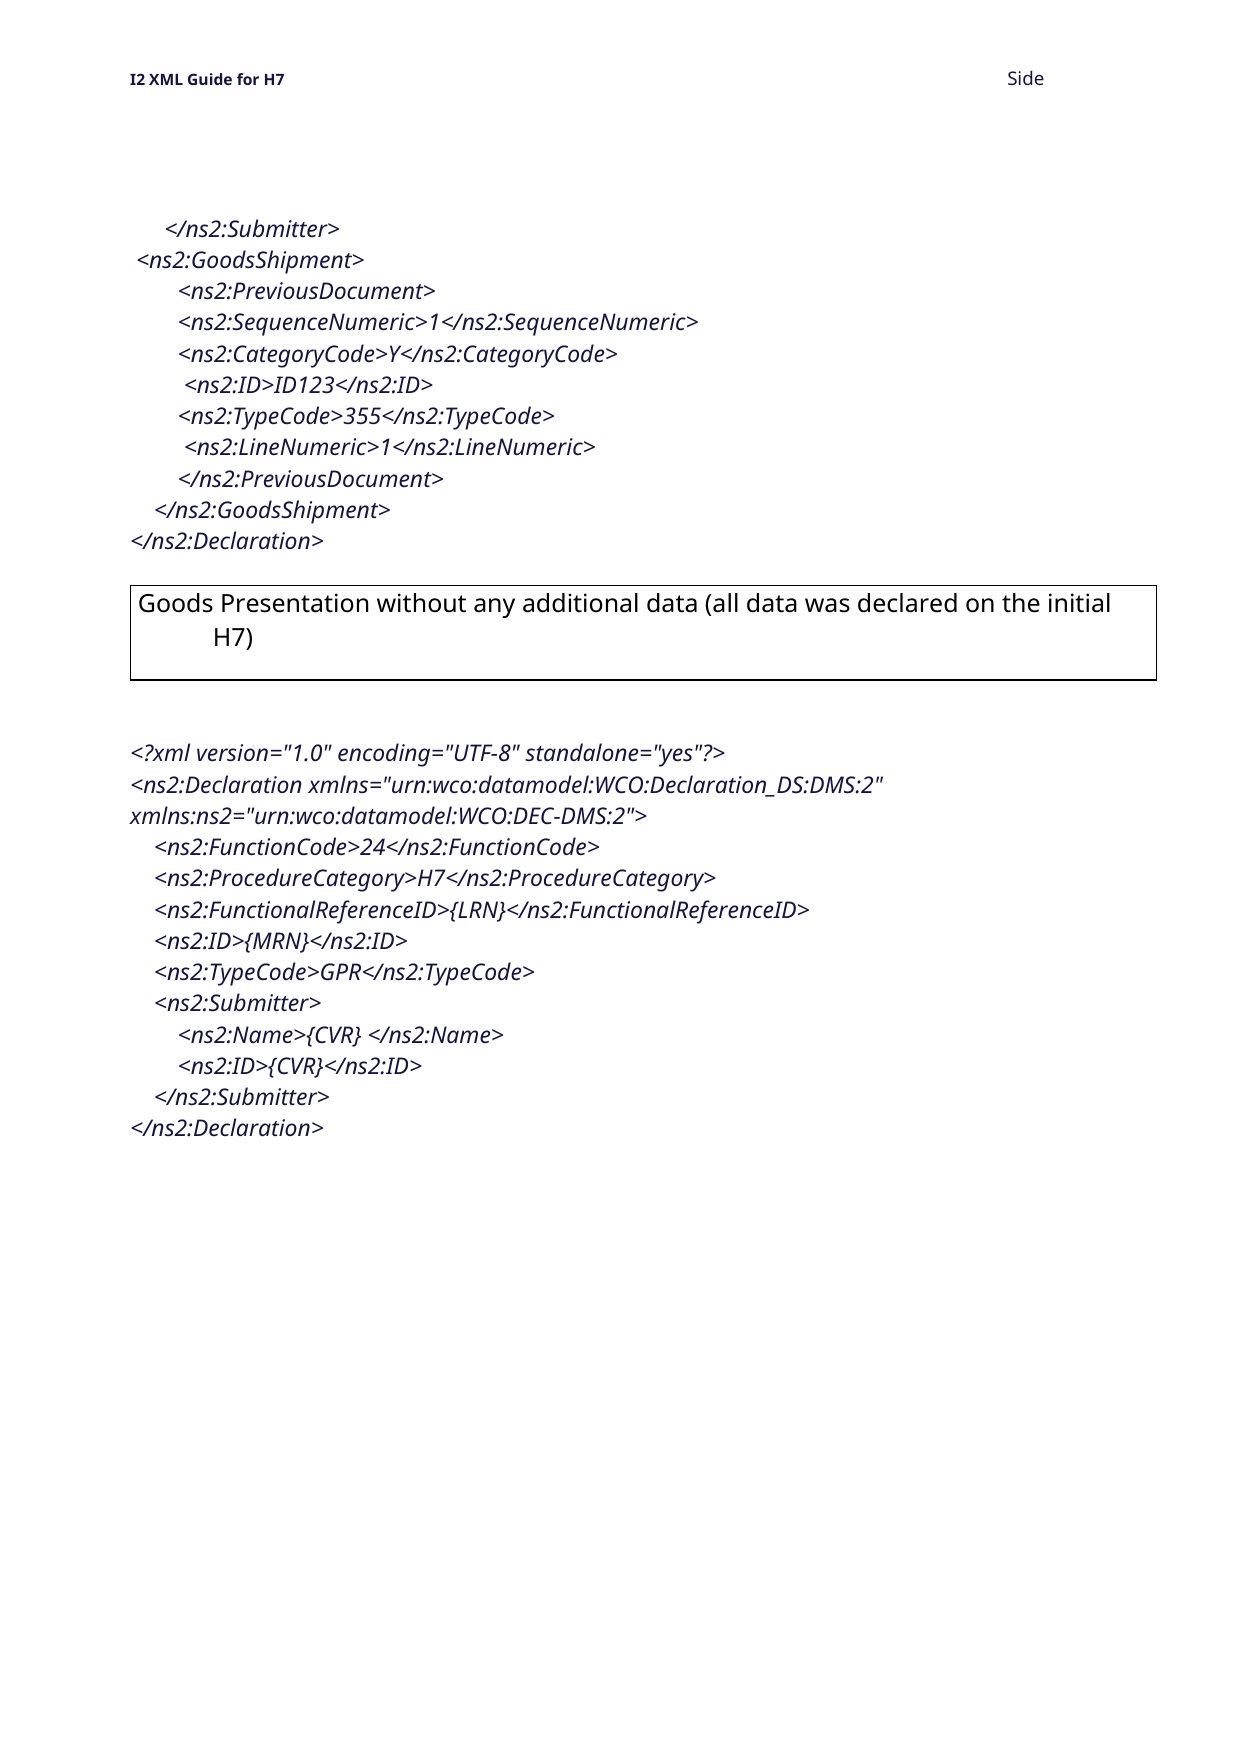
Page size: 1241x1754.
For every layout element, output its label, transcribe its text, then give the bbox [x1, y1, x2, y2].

text <ns2:FunctionCode>24</ns2:FunctionCode> [130, 831, 960, 862]
text <ns2:ProcedureCategory>H7</ns2:ProcedureCategory> [130, 862, 960, 894]
text </ns2:Declaration> [130, 525, 960, 556]
text <ns2:SequenceNumeric>1</ns2:SequenceNumeric> [130, 306, 960, 338]
text <ns2:TypeCode>GPR</ns2:TypeCode> [130, 956, 960, 987]
text <ns2:ID>{CVR}</ns2:ID> [130, 1050, 960, 1081]
text </ns2:GoodsShipment> [130, 494, 960, 525]
text <ns2:ID>ID123</ns2:ID> [130, 369, 960, 400]
text <ns2:Submitter> [130, 987, 960, 1019]
text <ns2:PreviousDocument> [130, 275, 960, 306]
table_header Goods Presentation without any additional data (all data was declared on the initial H7) [131, 586, 1156, 679]
text <ns2:Declaration xmlns="urn:wco:datamodel:WCO:Declaration_DS:DMS:2" xmlns:ns2="urn:wco:datamodel:WCO:DEC-DMS:2"> [130, 769, 960, 831]
text <ns2:GoodsShipment> [130, 244, 960, 275]
text <ns2:Name>{CVR} </ns2:Name> [130, 1019, 960, 1050]
text <ns2:TypeCode>355</ns2:TypeCode> [130, 400, 960, 431]
text <?xml version="1.0" encoding="UTF-8" standalone="yes"?> [130, 737, 960, 769]
text </ns2:PreviousDocument> [130, 463, 960, 494]
text </ns2:Submitter> [130, 213, 960, 244]
text </ns2:Declaration> [130, 1112, 960, 1144]
text <ns2:ID>{MRN}</ns2:ID> [130, 925, 960, 956]
text <ns2:LineNumeric>1</ns2:LineNumeric> [130, 431, 960, 463]
text <ns2:CategoryCode>Y</ns2:CategoryCode> [130, 338, 960, 369]
text </ns2:Submitter> [130, 1081, 960, 1112]
text <ns2:FunctionalReferenceID>{LRN}</ns2:FunctionalReferenceID> [130, 894, 960, 925]
